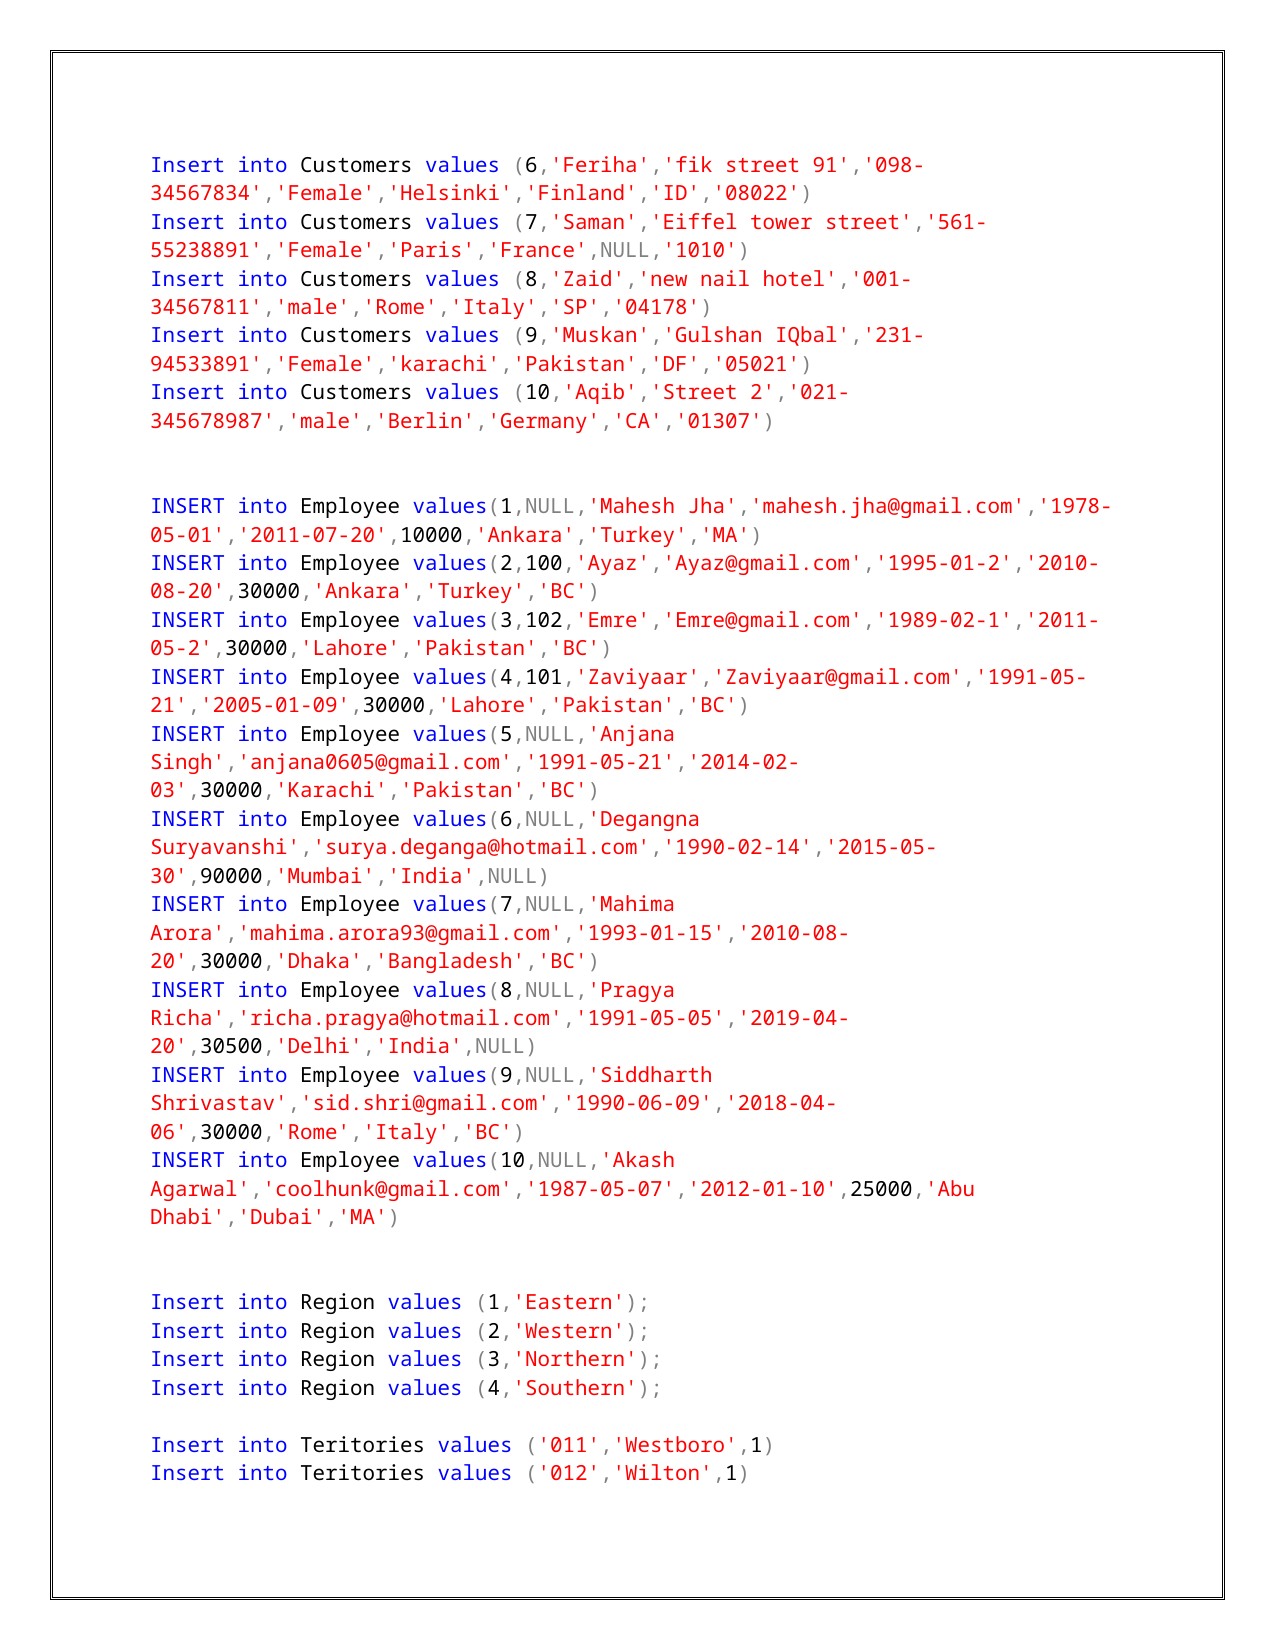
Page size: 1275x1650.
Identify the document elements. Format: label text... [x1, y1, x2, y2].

text INSERT into Employee values(8,NULL,'Pragya Richa','richa.pragya@hotmail.com','1991-05-05','2019-04-20',30500,'Delhi','India',NULL) [150, 975, 1125, 1060]
text Insert into Customers values (10,'Aqib','Street 2','021-345678987','male','Berlin','Germany','CA','01307') [150, 377, 1125, 434]
text Insert into Region values (4,'Southern'); [150, 1373, 1125, 1401]
text INSERT into Employee values(2,100,'Ayaz','Ayaz@gmail.com','1995-01-2','2010-08-20',30000,'Ankara','Turkey','BC') [150, 548, 1125, 605]
text INSERT into Employee values(7,NULL,'Mahima Arora','mahima.arora93@gmail.com','1993-01-15','2010-08-20',30000,'Dhaka','Bangladesh','BC') [150, 889, 1125, 975]
text INSERT into Employee values(5,NULL,'Anjana Singh','anjana0605@gmail.com','1991-05-21','2014-02-03',30000,'Karachi','Pakistan','BC') [150, 719, 1125, 804]
text INSERT into Employee values(9,NULL,'Siddharth Shrivastav','sid.shri@gmail.com','1990-06-09','2018-04-06',30000,'Rome','Italy','BC') [150, 1060, 1125, 1145]
text INSERT into Employee values(6,NULL,'Degangna Suryavanshi','surya.deganga@hotmail.com','1990-02-14','2015-05-30',90000,'Mumbai','India',NULL) [150, 804, 1125, 889]
text INSERT into Employee values(4,101,'Zaviyaar','Zaviyaar@gmail.com','1991-05-21','2005-01-09',30000,'Lahore','Pakistan','BC') [150, 662, 1125, 719]
text Insert into Customers values (9,'Muskan','Gulshan IQbal','231-94533891','Female','karachi','Pakistan','DF','05021') [150, 321, 1125, 377]
text Insert into Region values (1,'Eastern'); [150, 1287, 1125, 1316]
text Insert into Region values (3,'Northern'); [150, 1344, 1125, 1373]
text Insert into Teritories values ('011','Westboro',1) [150, 1430, 1125, 1458]
text Insert into Customers values (8,'Zaid','new nail hotel','001-34567811','male','Rome','Italy','SP','04178') [150, 264, 1125, 321]
text Insert into Customers values (7,'Saman','Eiffel tower street','561-55238891','Female','Paris','France',NULL,'1010') [150, 207, 1125, 264]
text INSERT into Employee values(3,102,'Emre','Emre@gmail.com','1989-02-1','2011-05-2',30000,'Lahore','Pakistan','BC') [150, 605, 1125, 662]
text Insert into Customers values (6,'Feriha','fik street 91','098-34567834','Female','Helsinki','Finland','ID','08022') [150, 150, 1125, 207]
text INSERT into Employee values(10,NULL,'Akash Agarwal','coolhunk@gmail.com','1987-05-07','2012-01-10',25000,'Abu Dhabi','Dubai','MA') [150, 1145, 1125, 1231]
text Insert into Teritories values ('012','Wilton',1) [150, 1458, 1125, 1487]
text Insert into Region values (2,'Western'); [150, 1316, 1125, 1344]
text INSERT into Employee values(1,NULL,'Mahesh Jha','mahesh.jha@gmail.com','1978-05-01','2011-07-20',10000,'Ankara','Turkey','MA') [150, 491, 1125, 548]
